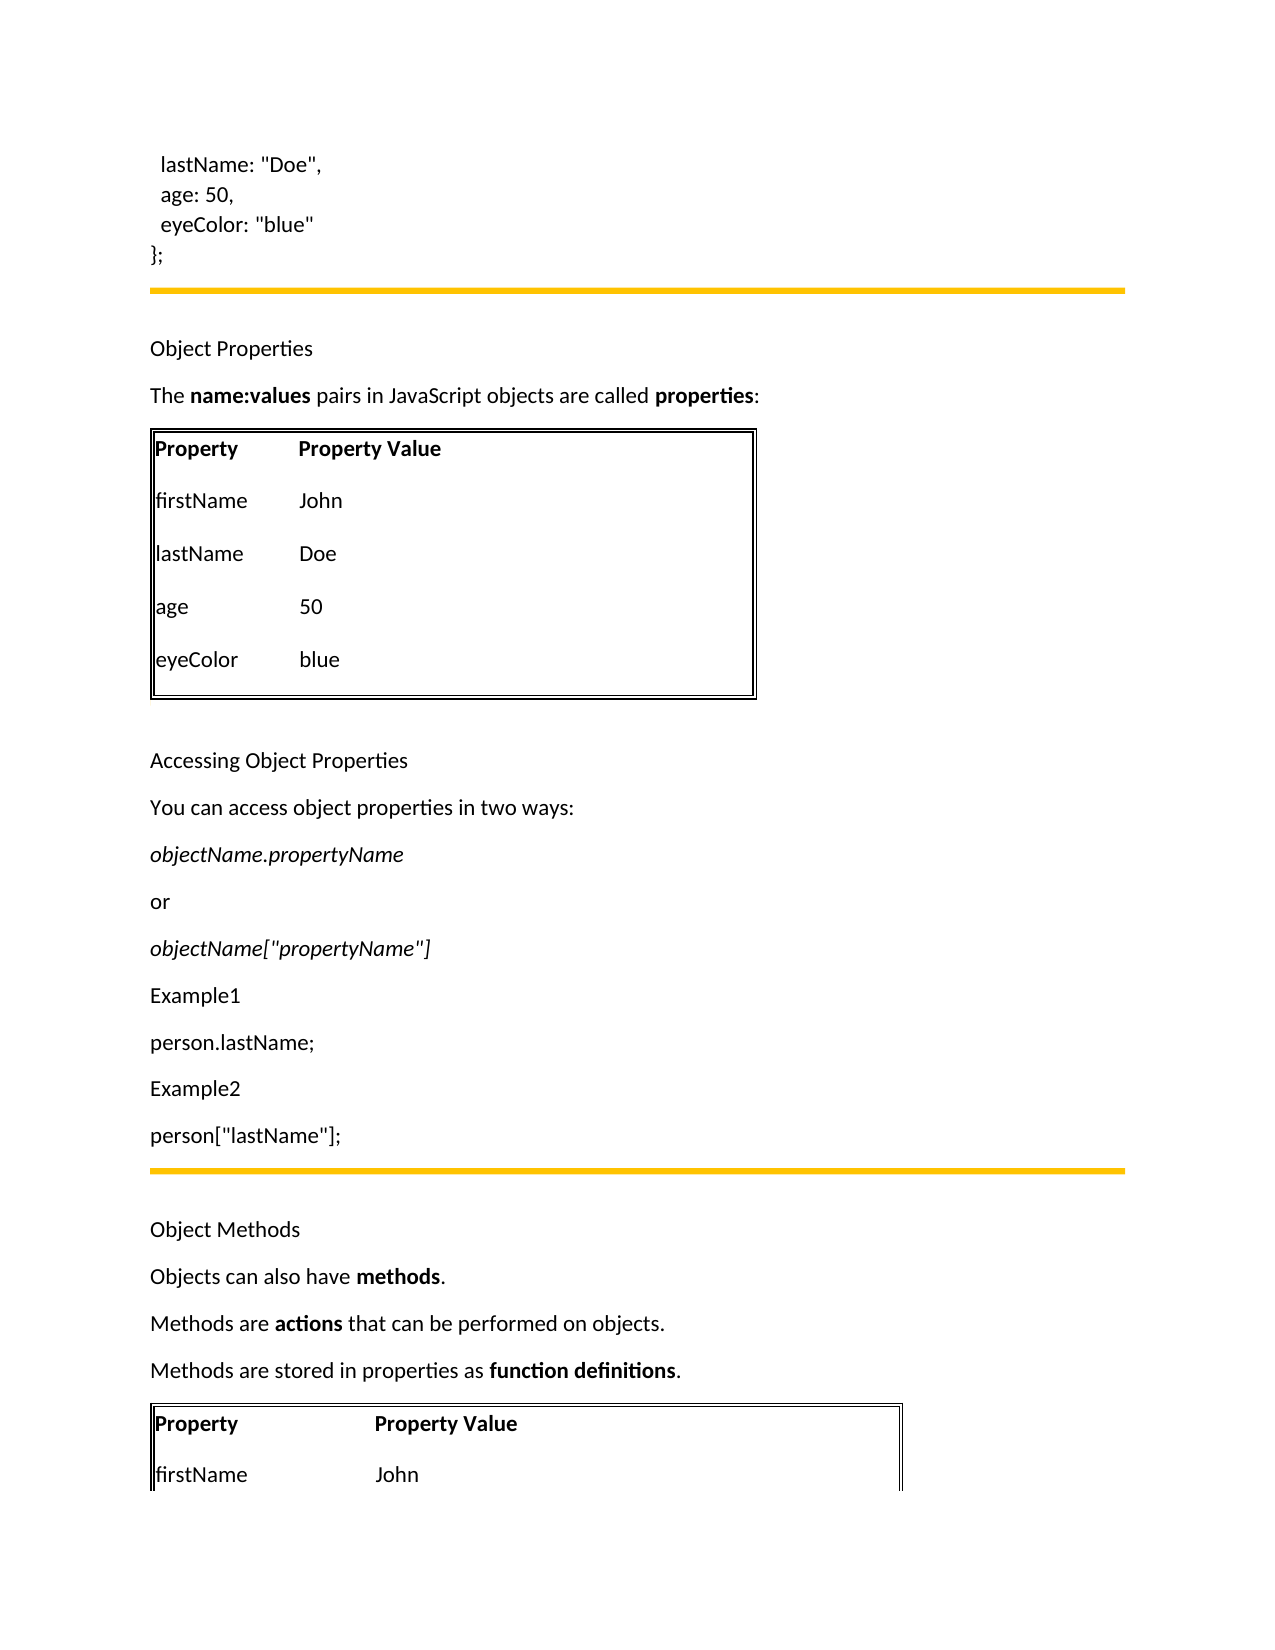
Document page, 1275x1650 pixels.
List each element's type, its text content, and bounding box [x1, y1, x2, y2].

table_header Property Value [372, 1407, 899, 1457]
table_cell lastName [155, 536, 296, 589]
text person.lastName; [150, 1028, 1125, 1056]
table_cell John [296, 483, 752, 536]
text Methods are stored in properties as function definitions. [150, 1356, 1125, 1384]
table_header Property [155, 1407, 372, 1457]
text objectName["propertyName"] [150, 934, 1125, 962]
table_cell firstName [155, 1457, 372, 1491]
table_cell blue [296, 642, 752, 695]
text Object Properties [150, 334, 1125, 362]
text Accessing Object Properties [150, 746, 1125, 774]
text person["lastName"]; [150, 1121, 1125, 1149]
text Example1 [150, 981, 1125, 1009]
text You can access object properties in two ways: [150, 793, 1125, 821]
text or [150, 887, 1125, 915]
table_cell firstName [155, 483, 296, 536]
table_cell John [372, 1457, 899, 1491]
text The name:values pairs in JavaScript objects are called properties: [150, 381, 1125, 409]
text Example2 [150, 1074, 1125, 1102]
table_header Property Value [296, 433, 752, 483]
table_cell Doe [296, 536, 752, 589]
text objectName.propertyName [150, 840, 1125, 868]
text Methods are actions that can be performed on objects. [150, 1309, 1125, 1337]
table_cell age [155, 589, 296, 642]
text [150, 150, 1125, 269]
text Objects can also have methods. [150, 1262, 1125, 1290]
table_cell 50 [296, 589, 752, 642]
table_header Property [155, 433, 296, 483]
text Object Methods [150, 1215, 1125, 1243]
table_cell eyeColor [155, 642, 296, 695]
